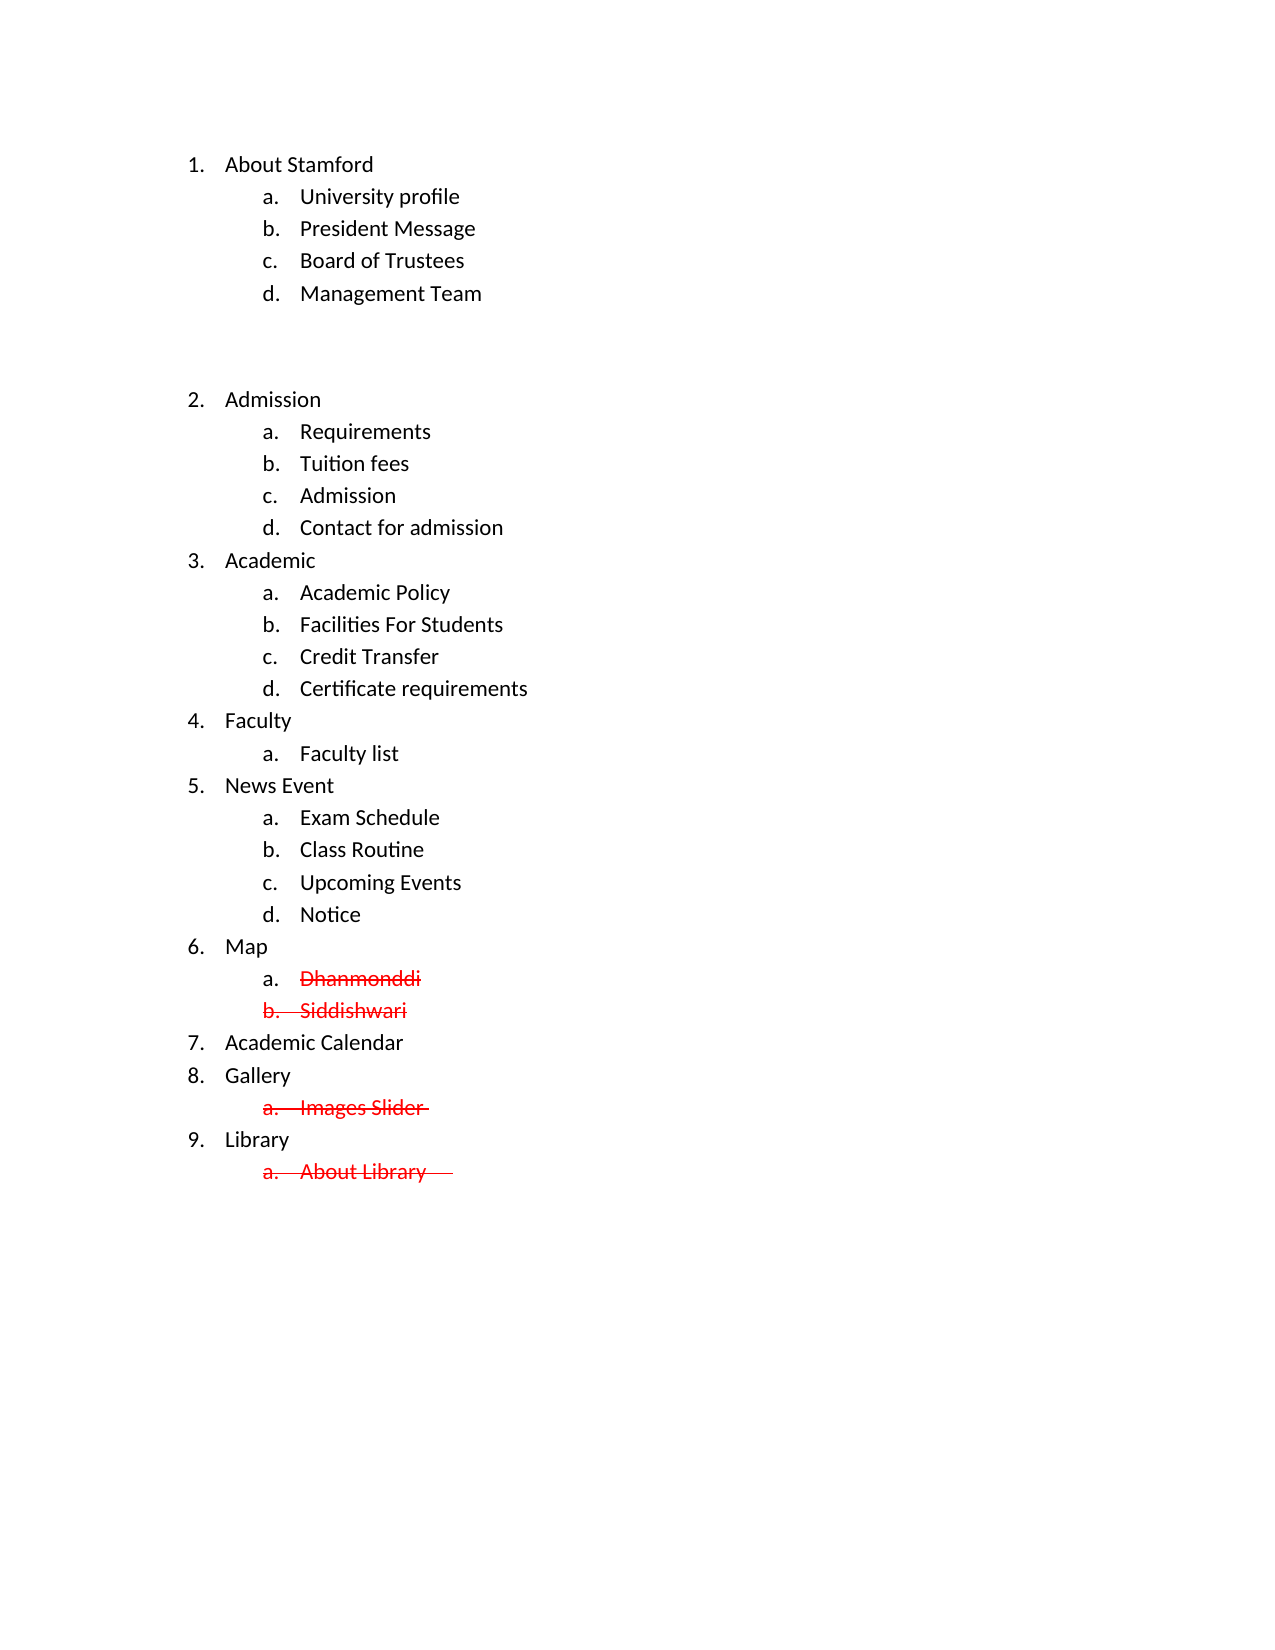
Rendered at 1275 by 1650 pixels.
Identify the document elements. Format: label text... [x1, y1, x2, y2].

list Upcoming Events [262, 868, 1125, 896]
list University profile [262, 182, 1125, 210]
list Board of Trustees [262, 247, 1125, 274]
list About Stamford [187, 150, 1125, 178]
list Credit Transfer [262, 642, 1125, 670]
list President Message [262, 214, 1125, 242]
list Exam Schedule [262, 803, 1125, 831]
list News Event [187, 771, 1125, 799]
list Academic [187, 546, 1125, 574]
list Academic Policy [262, 578, 1125, 606]
list Images Slider [262, 1093, 1125, 1121]
list Admission [262, 481, 1125, 509]
list Siddishwari [262, 996, 1125, 1024]
list Certificate requirements [262, 674, 1125, 702]
list Management Team [262, 279, 1125, 307]
list Facilities For Students [262, 610, 1125, 638]
list Map [187, 932, 1125, 960]
list Gallery [187, 1061, 1125, 1089]
list Faculty [187, 707, 1125, 735]
list About Library [262, 1157, 1125, 1185]
list Class Routine [262, 835, 1125, 863]
list Academic Calendar [187, 1028, 1125, 1057]
list Library [187, 1125, 1125, 1153]
list Admission [187, 385, 1125, 413]
list Notice [262, 900, 1125, 928]
list Faculty list [262, 739, 1125, 767]
list Dhanmonddi [262, 964, 1125, 992]
list Requirements [262, 417, 1125, 445]
list Contact for admission [262, 513, 1125, 542]
list Tuition fees [262, 449, 1125, 477]
